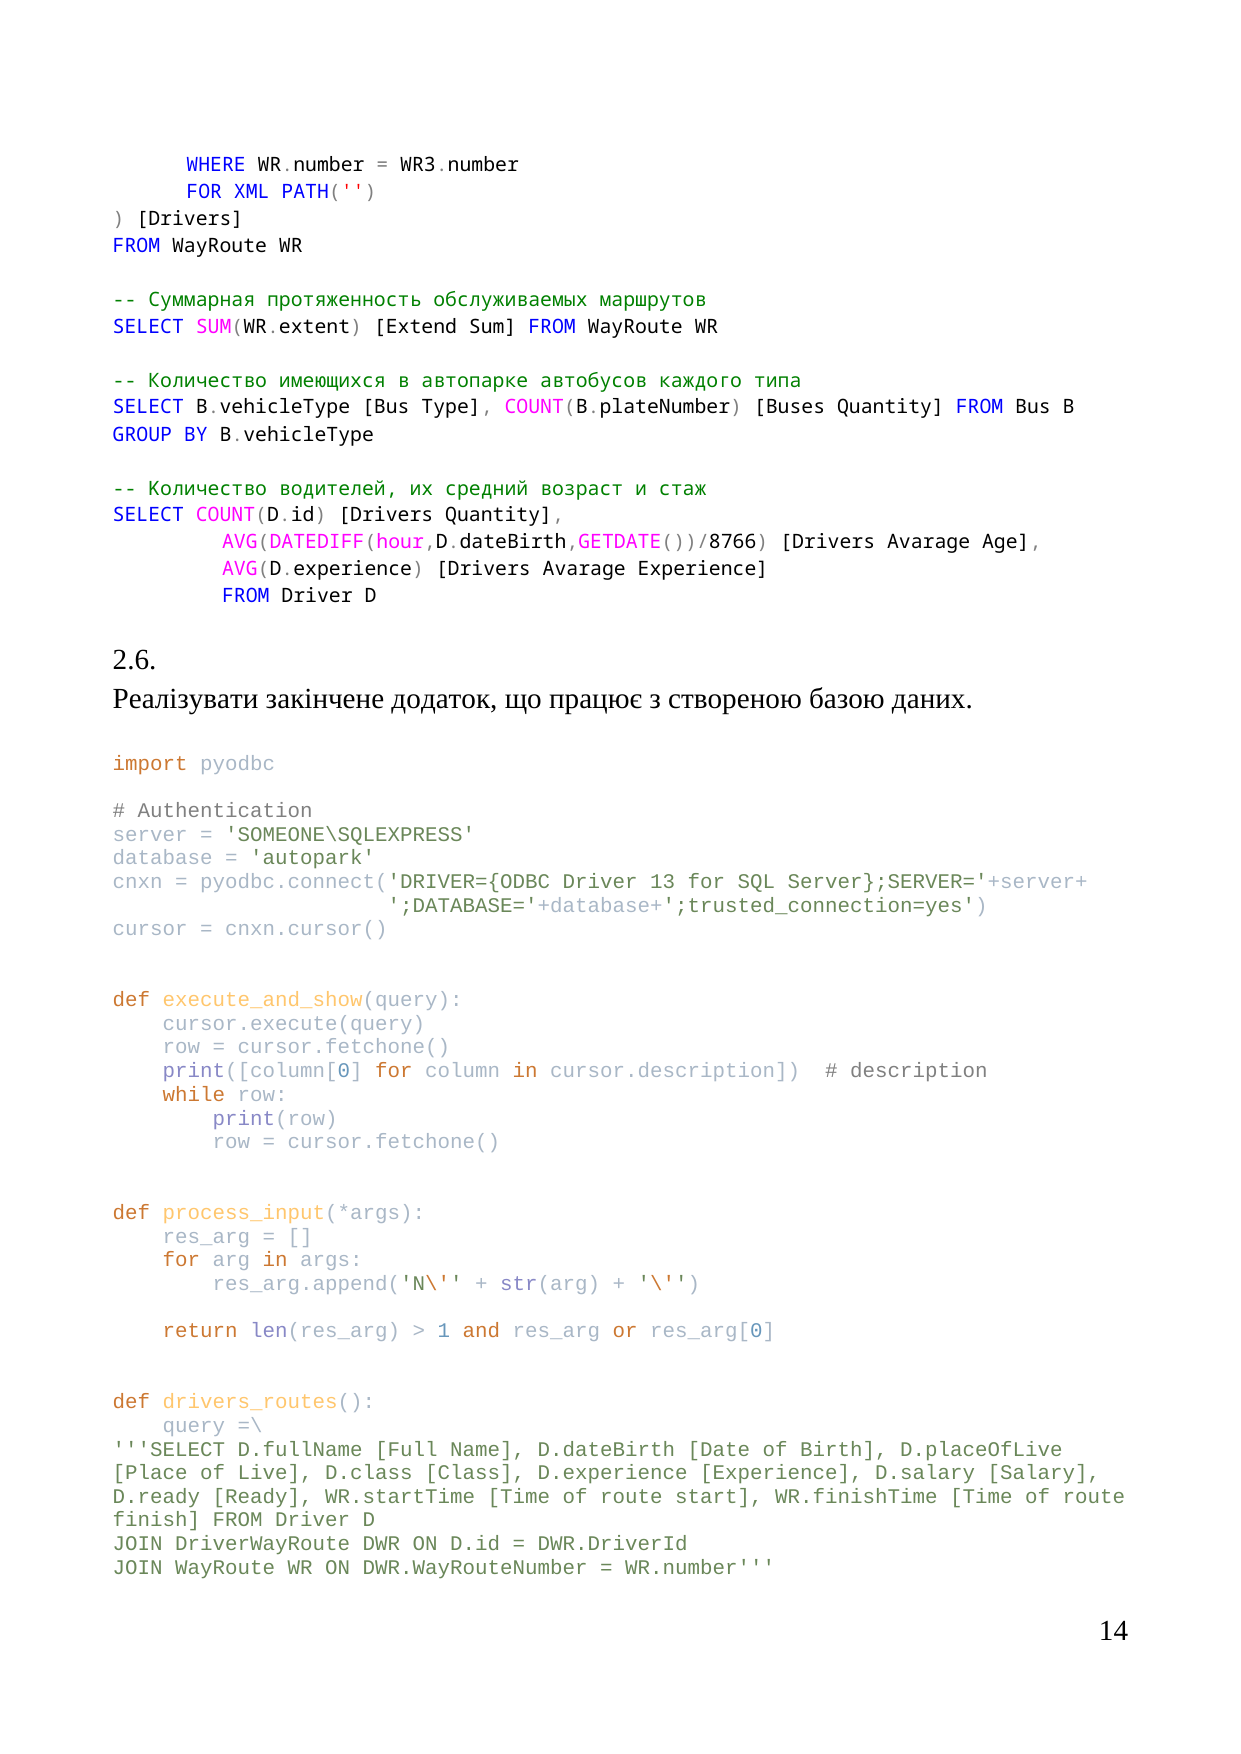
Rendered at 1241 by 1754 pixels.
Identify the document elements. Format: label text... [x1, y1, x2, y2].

text SELECT B.vehicleType [Bus Type], COUNT(B.plateNumber) [Buses Quantity] FROM Bus B [112, 393, 1128, 420]
text -- Количество имеющихся в автопарке автобусов каждого типа [112, 366, 1128, 393]
text 2.6. [112, 642, 1128, 676]
text -- Kоличествo водителей, их средний возраст и стаж [112, 474, 1128, 501]
text FOR XML PATH('') [112, 177, 1128, 204]
text AVG(DATEDIFF(hour,D.dateBirth,GETDATE())/8766) [Drivers Avarage Age], [112, 528, 1128, 555]
text SELECT SUM(WR.extent) [Extend Sum] FROM WayRoute WR [112, 312, 1128, 339]
text SELECT COUNT(D.id) [Drivers Quantity], [112, 501, 1128, 528]
text ) [Drivers] [112, 204, 1128, 231]
text WHERE WR.number = WR3.number [112, 150, 1128, 177]
text -- Cуммарная протяженность обслуживаемых маршрутов [112, 285, 1128, 312]
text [112, 753, 1128, 1580]
text AVG(D.experience) [Drivers Avarage Experience] [112, 555, 1128, 582]
text GROUP BY B.vehicleType [112, 420, 1128, 447]
text Реалізувати закінчене додаток, що працює з створеною базою даних. [112, 681, 1128, 714]
text FROM Driver D [112, 582, 1128, 609]
text FROM WayRoute WR [112, 231, 1128, 258]
